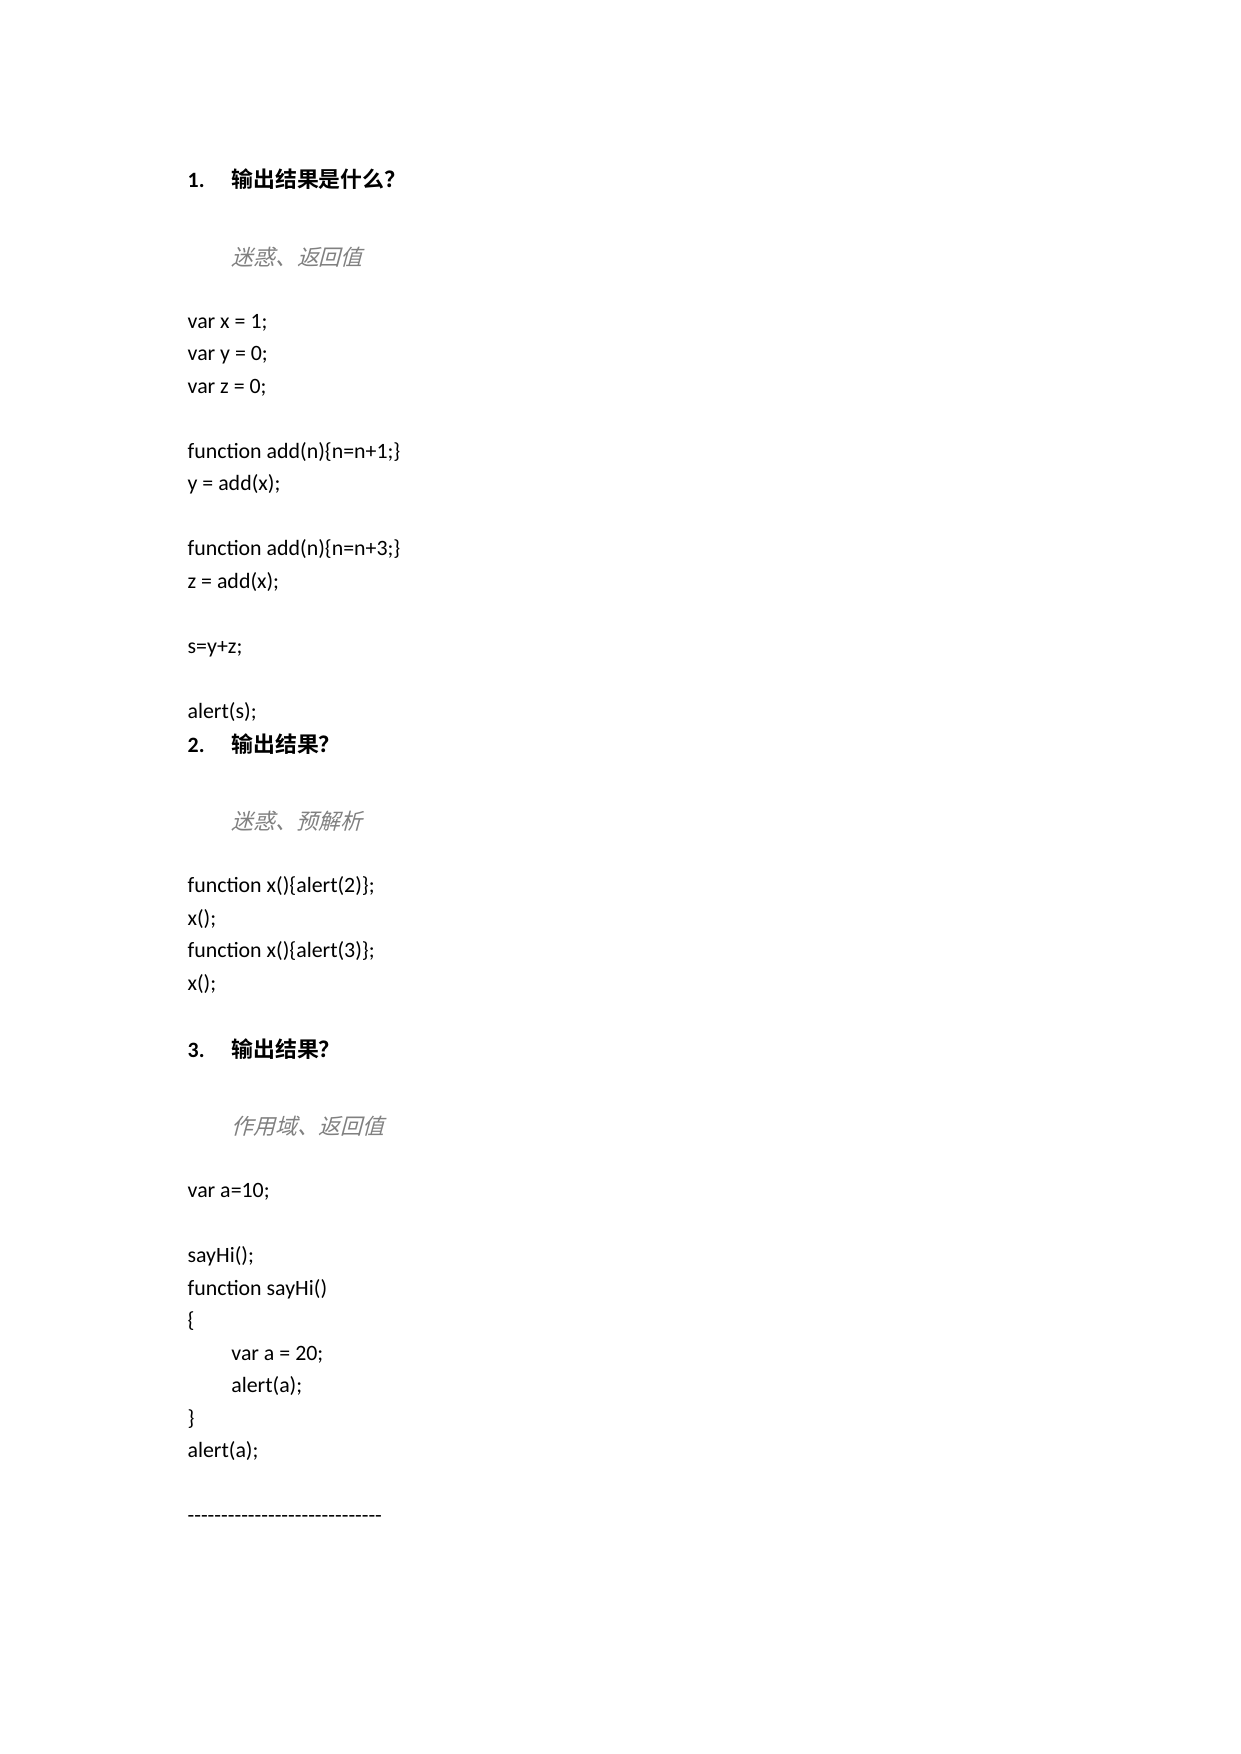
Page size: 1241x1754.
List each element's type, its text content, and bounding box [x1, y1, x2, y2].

text function x(){alert(2)}; [187, 869, 1053, 901]
text function x(){alert(3)}; [187, 934, 1053, 966]
text function add(n){n=n+3;} [187, 532, 1053, 564]
text 作用域、返回值 [187, 1108, 1053, 1141]
text { [187, 1303, 1053, 1336]
subtitle 输出结果？ [187, 1031, 1053, 1064]
text ----------------------------- [187, 1498, 1053, 1531]
text alert(a); [187, 1433, 1053, 1466]
text z = add(x); [187, 564, 1053, 597]
subtitle 输出结果是什么？ [187, 162, 1053, 194]
text 迷惑、返回值 [187, 239, 1053, 272]
text x(); [187, 901, 1053, 934]
text y = add(x); [187, 467, 1053, 499]
text var y = 0; [187, 337, 1053, 369]
subtitle 输出结果？ [187, 727, 1053, 759]
text var x = 1; [187, 304, 1053, 337]
text alert(s); [187, 694, 1053, 727]
text x(); [187, 966, 1053, 999]
text function add(n){n=n+1;} [187, 434, 1053, 467]
text } [187, 1401, 1053, 1433]
text var a = 20; [187, 1336, 1053, 1368]
text 迷惑、预解析 [187, 804, 1053, 836]
text s=y+z; [187, 629, 1053, 662]
text var z = 0; [187, 369, 1053, 402]
text function sayHi() [187, 1271, 1053, 1303]
text sayHi(); [187, 1238, 1053, 1271]
text alert(a); [187, 1368, 1053, 1401]
text var a=10; [187, 1173, 1053, 1206]
